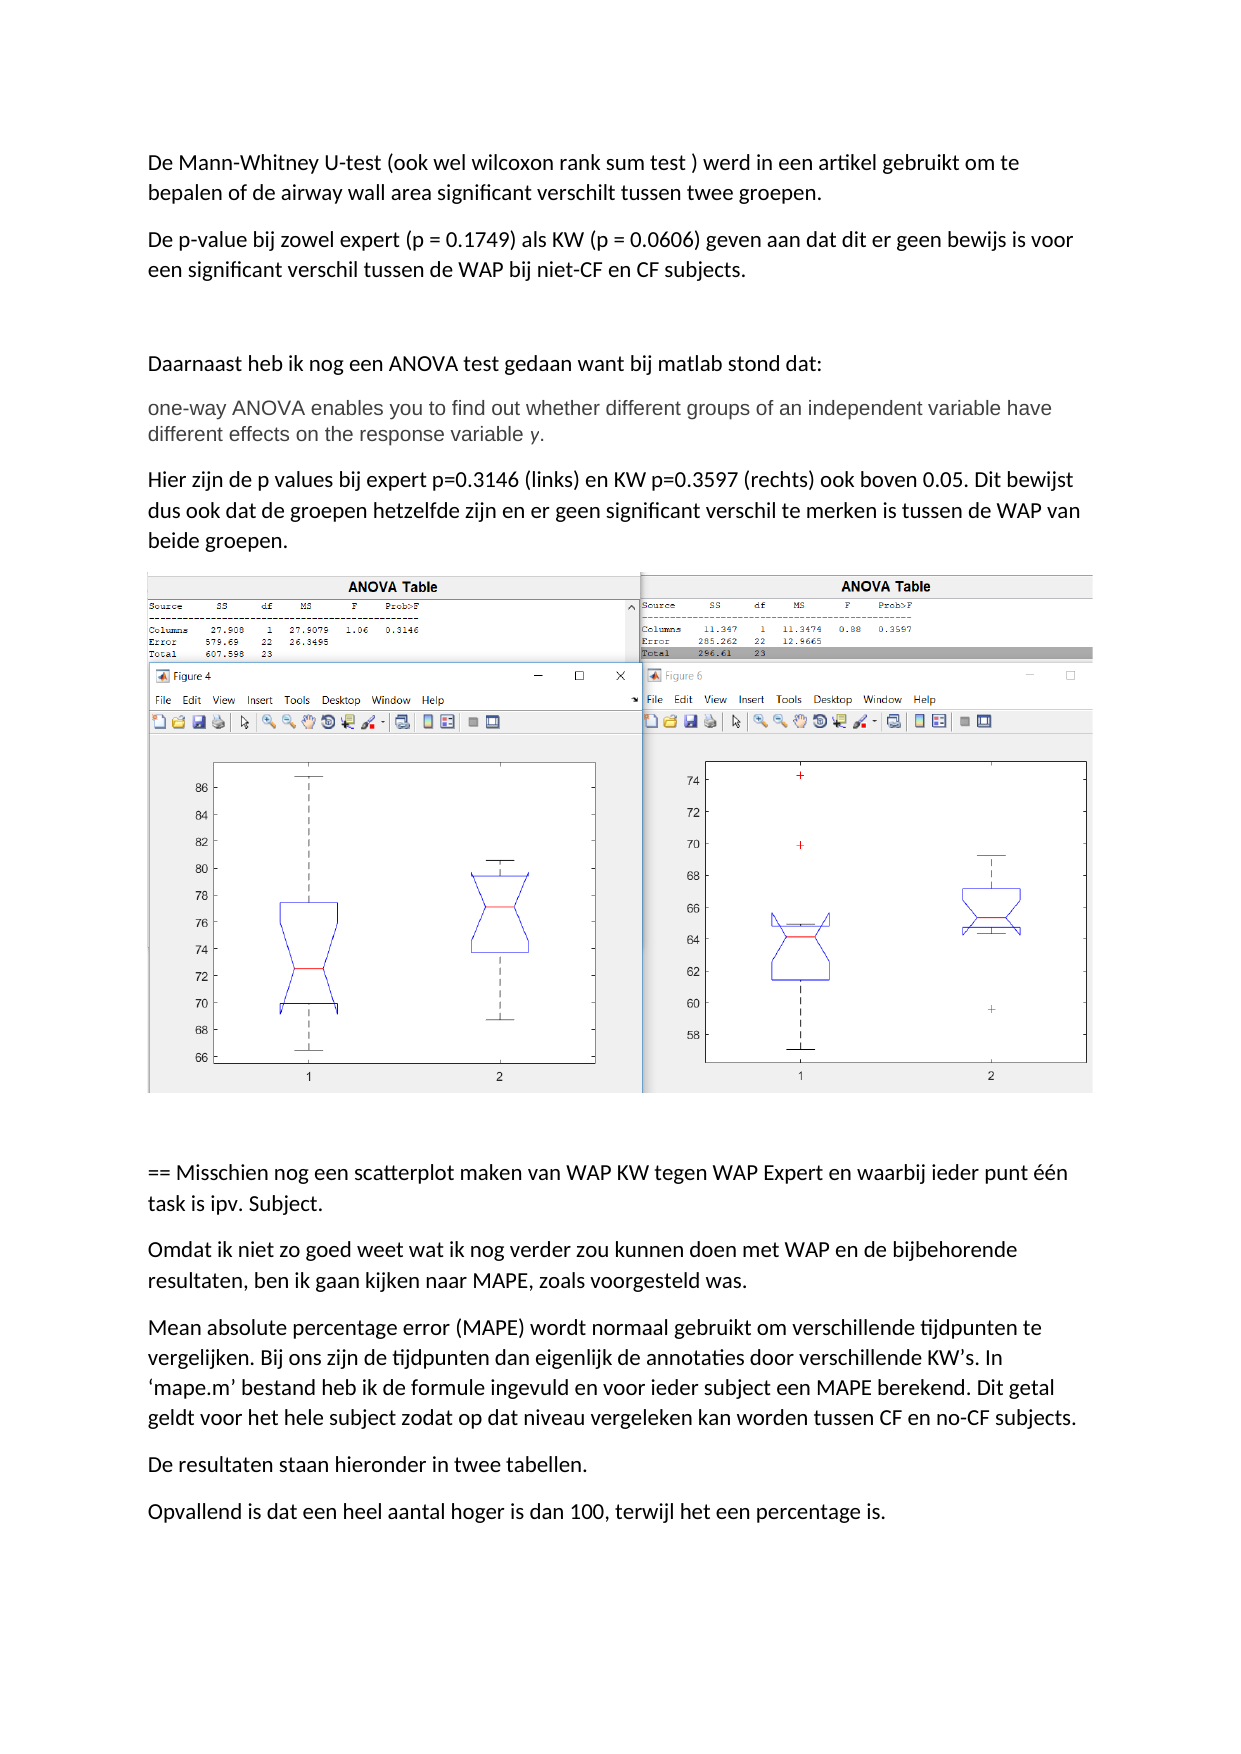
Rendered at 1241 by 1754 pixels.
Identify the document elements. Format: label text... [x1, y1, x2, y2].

text Daarnaast heb ik nog een ANOVA test gedaan want bij matlab stond dat: [148, 349, 1093, 377]
text one-way ANOVA enables you to find out whether different groups of an independent variable have different effects on the response variable y. [148, 396, 1093, 447]
text De Mann-Whitney U-test (ook wel wilcoxon rank sum test ) werd in een artikel gebruikt om te bepalen of de airway wall area significant verschilt tussen twee groepen. [148, 148, 1093, 206]
text Omdat ik niet zo goed weet wat ik nog verder zou kunnen doen met WAP en de bijbehorende resultaten, ben ik gaan kijken naar MAPE, zoals voorgesteld was. [148, 1236, 1093, 1294]
text Mean absolute percentage error (MAPE) wordt normaal gebruikt om verschillende tijdpunten te vergelijken. Bij ons zijn de tijdpunten dan eigenlijk de annotaties door verschillende KW’s. In ‘mape.m’ bestand heb ik de formule ingevuld en voor ieder subject een MAPE berekend. Dit getal geldt voor het hele subject zodat op dat niveau vergeleken kan worden tussen CF en no-CF subjects. [148, 1313, 1093, 1431]
text De resultaten staan hieronder in twee tabellen. [148, 1450, 1093, 1478]
text Opvallend is dat een heel aantal hoger is dan 100, terwijl het een percentage is. [148, 1497, 1093, 1525]
text == Misschien nog een scatterplot maken van WAP KW tegen WAP Expert en waarbij ieder punt één task is ipv. Subject. [148, 1158, 1093, 1217]
text Hier zijn de p values bij expert p=0.3146 (links) en KW p=0.3597 (rechts) ook boven 0.05. Dit bewijst dus ook dat de groepen hetzelfde zijn en er geen significant verschil te merken is tussen de WAP van beide groepen. [148, 466, 1093, 554]
picture [147, 572, 1093, 1093]
text De p-value bij zowel expert (p = 0.1749) als KW (p = 0.0606) geven aan dat dit er geen bewijs is voor een significant verschil tussen de WAP bij niet-CF en CF subjects. [148, 225, 1093, 283]
